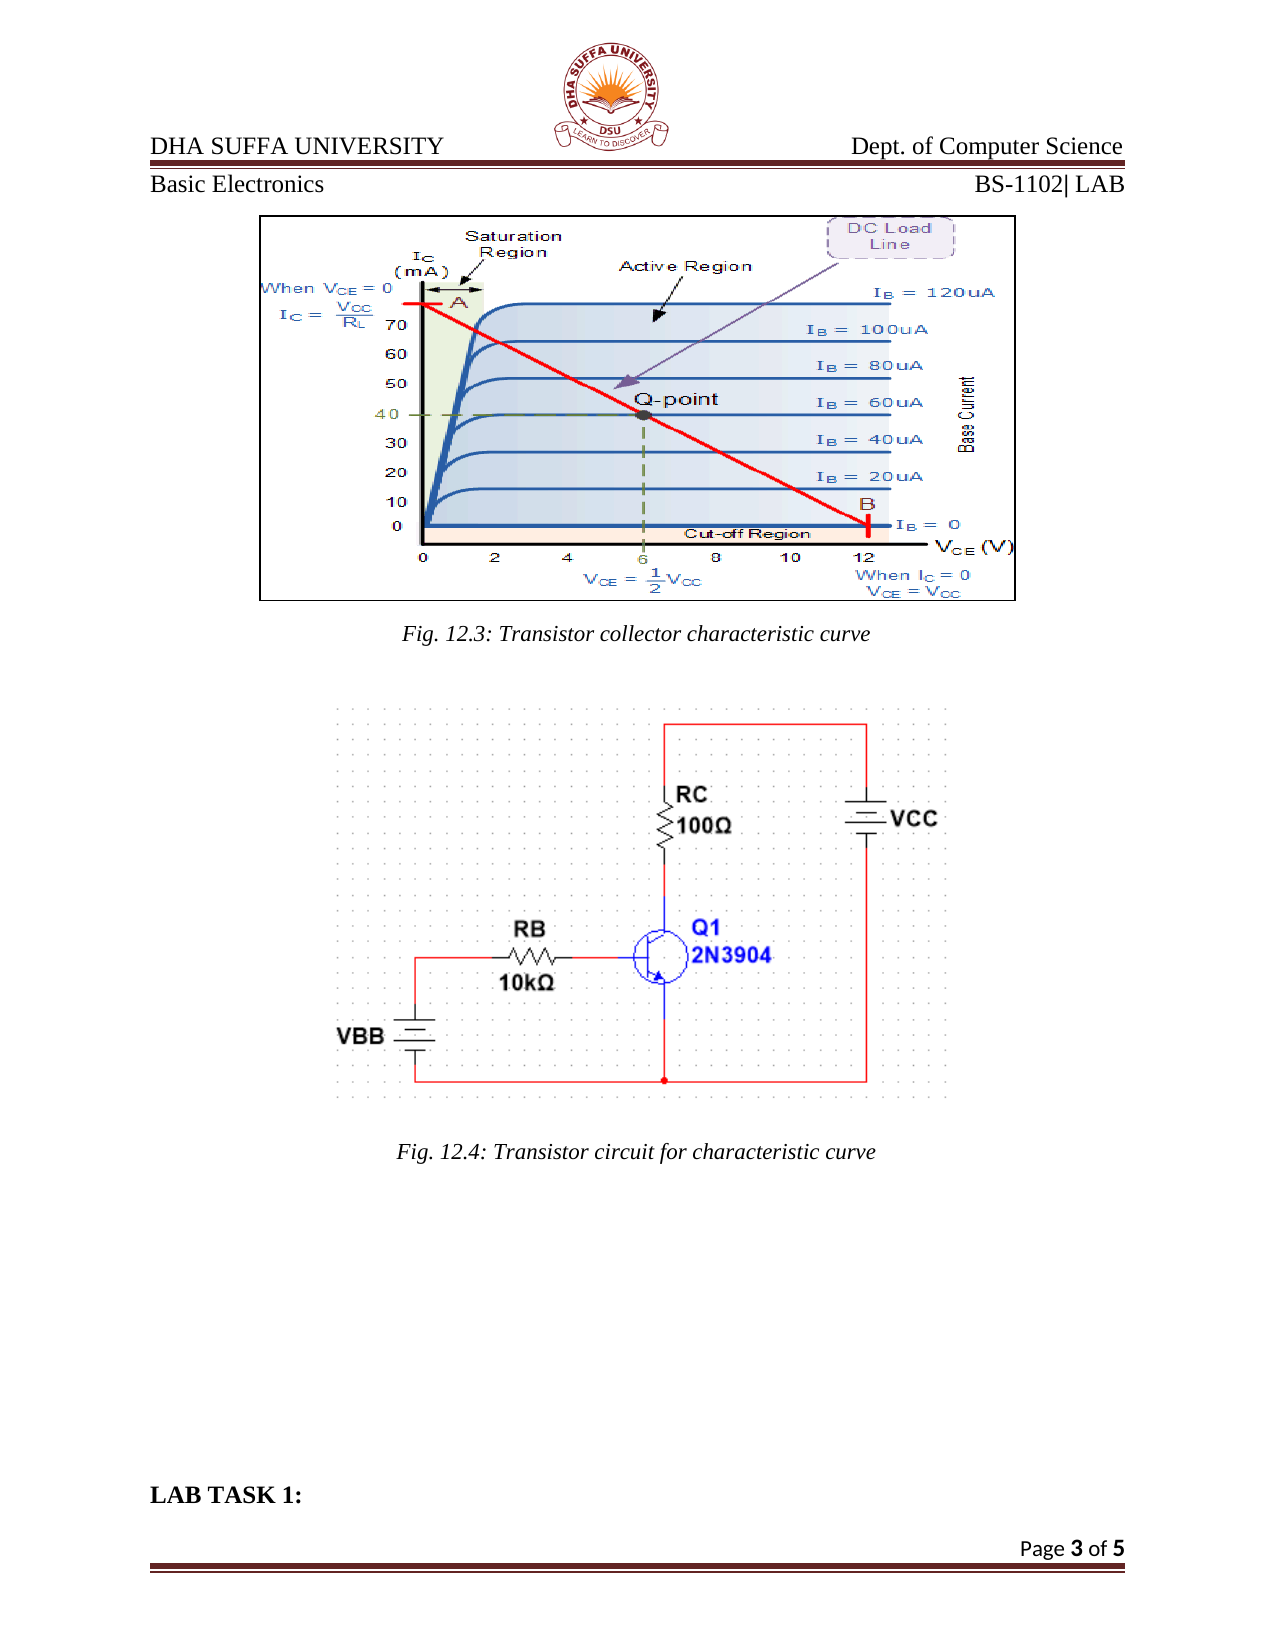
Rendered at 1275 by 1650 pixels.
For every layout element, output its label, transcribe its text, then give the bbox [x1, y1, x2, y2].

text LAB TASK 1: [150, 1480, 1125, 1509]
text Fig. 12.4: Transistor circuit for characteristic curve [150, 1138, 1125, 1164]
text Fig. 12.3: Transistor collector characteristic curve [150, 620, 1125, 646]
picture [261, 217, 1014, 600]
picture [552, 38, 670, 155]
